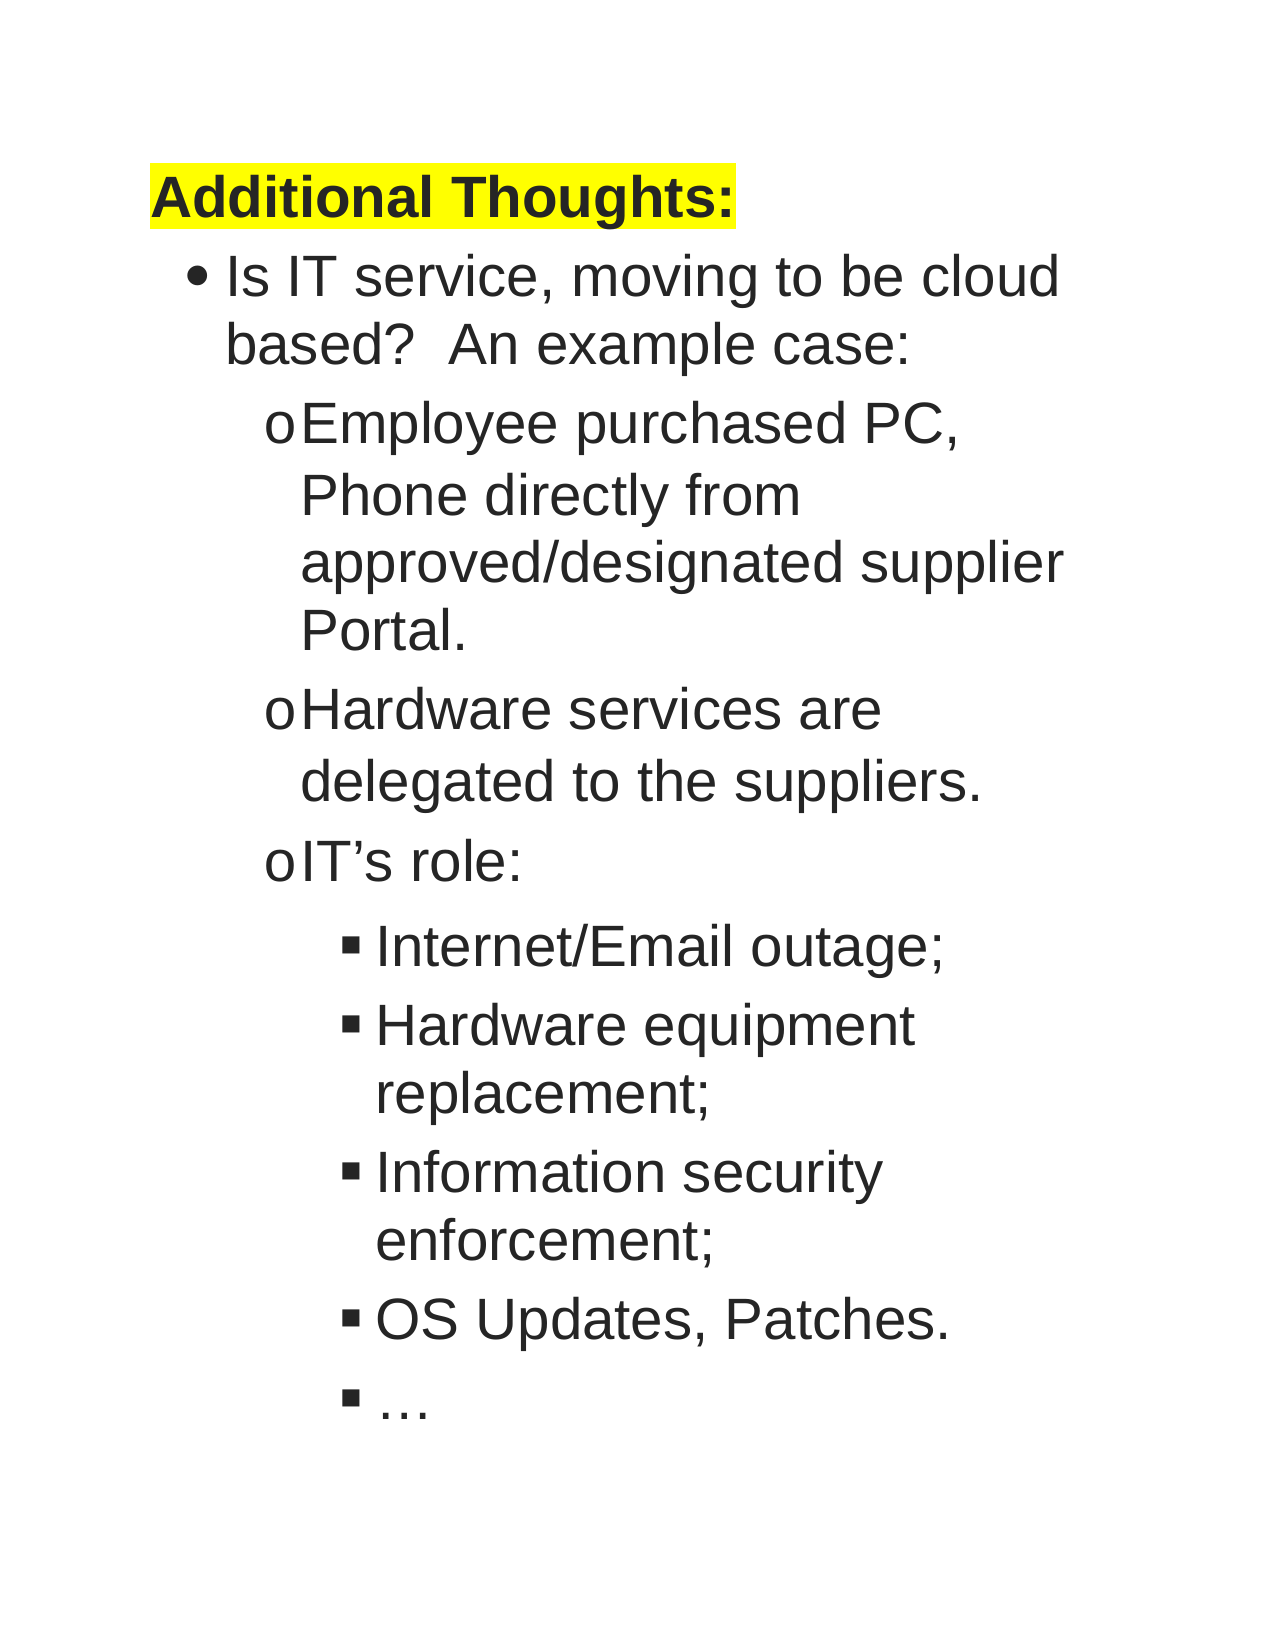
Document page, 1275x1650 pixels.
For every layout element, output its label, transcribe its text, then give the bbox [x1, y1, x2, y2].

list IT’s role: [262, 827, 1125, 899]
list Hardware services are delegated to the suppliers. [262, 675, 1125, 814]
text Additional Thoughts: [150, 162, 1125, 229]
list OS Updates, Patches. [337, 1285, 1125, 1352]
list Hardware equipment replacement; [337, 991, 1125, 1126]
list … [337, 1365, 1125, 1432]
list Is IT service, moving to be cloud based? An example case: [187, 242, 1125, 376]
list Employee purchased PC, Phone directly from approved/designated supplier Portal. [262, 389, 1125, 662]
list Information security enforcement; [337, 1138, 1125, 1272]
list Internet/Email outage; [337, 911, 1125, 979]
